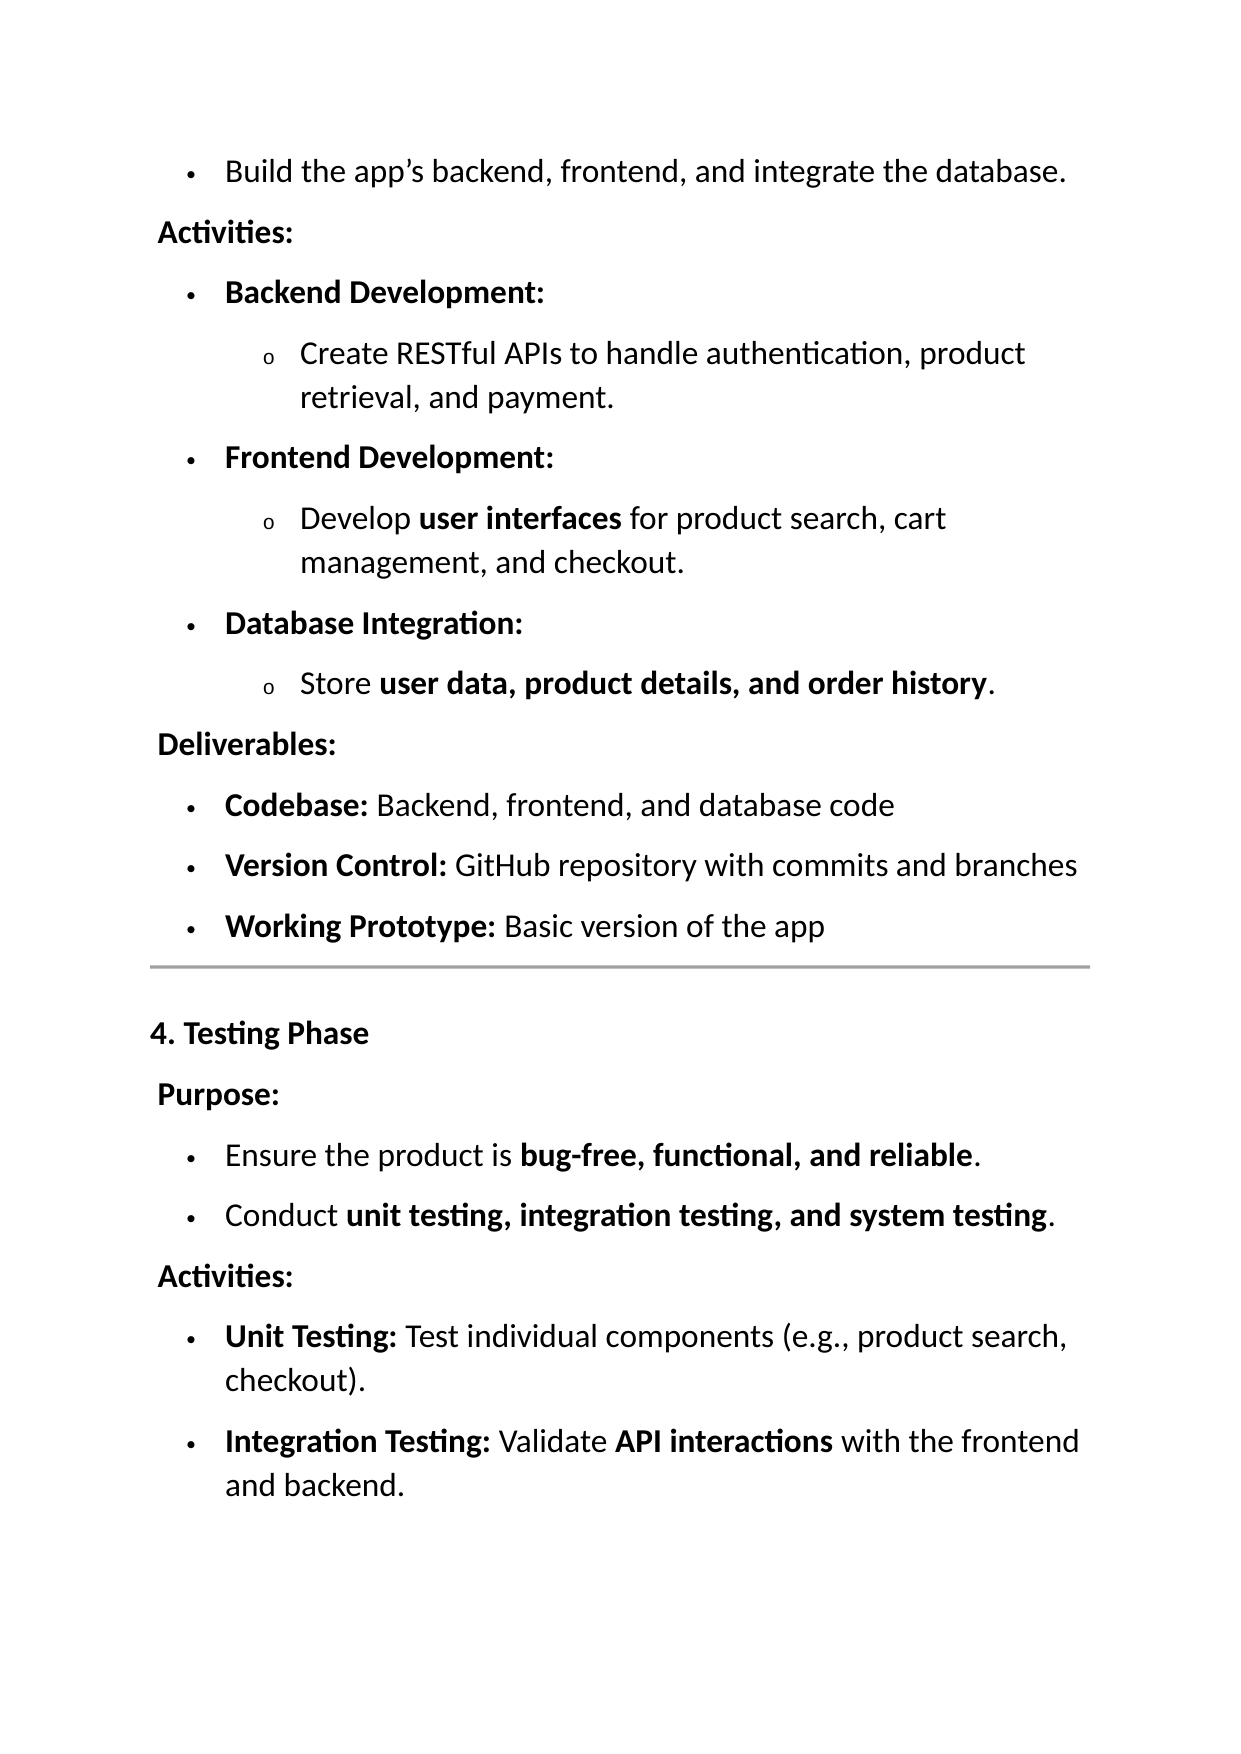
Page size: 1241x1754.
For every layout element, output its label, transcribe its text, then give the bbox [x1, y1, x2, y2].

text Purpose: [150, 1073, 1090, 1114]
text 4. Testing Phase [150, 1012, 1090, 1053]
list Codebase: Backend, frontend, and database code [187, 783, 1090, 824]
list Frontend Development: [187, 436, 1090, 477]
list Integration Testing: Validate API interactions with the frontend and backend. [187, 1420, 1090, 1505]
list Database Integration: [187, 602, 1090, 642]
text Deliverables: [150, 723, 1090, 764]
list Conduct unit testing, integration testing, and system testing. [187, 1194, 1090, 1235]
list Ensure the product is bug-free, functional, and reliable. [187, 1133, 1090, 1174]
text Activities: [150, 1255, 1090, 1296]
list Working Prototype: Basic version of the app [187, 905, 1090, 946]
list Build the app’s backend, frontend, and integrate the database. [187, 150, 1090, 191]
text Activities: [150, 211, 1090, 251]
list Create RESTful APIs to handle authentication, product retrieval, and payment. [262, 332, 1090, 417]
list Unit Testing: Test individual components (e.g., product search, checkout). [187, 1315, 1090, 1400]
list Develop user interfaces for product search, cart management, and checkout. [262, 497, 1090, 582]
list Store user data, product details, and order history. [262, 662, 1090, 703]
list Version Control: GitHub repository with commits and branches [187, 844, 1090, 885]
list Backend Development: [187, 271, 1090, 312]
